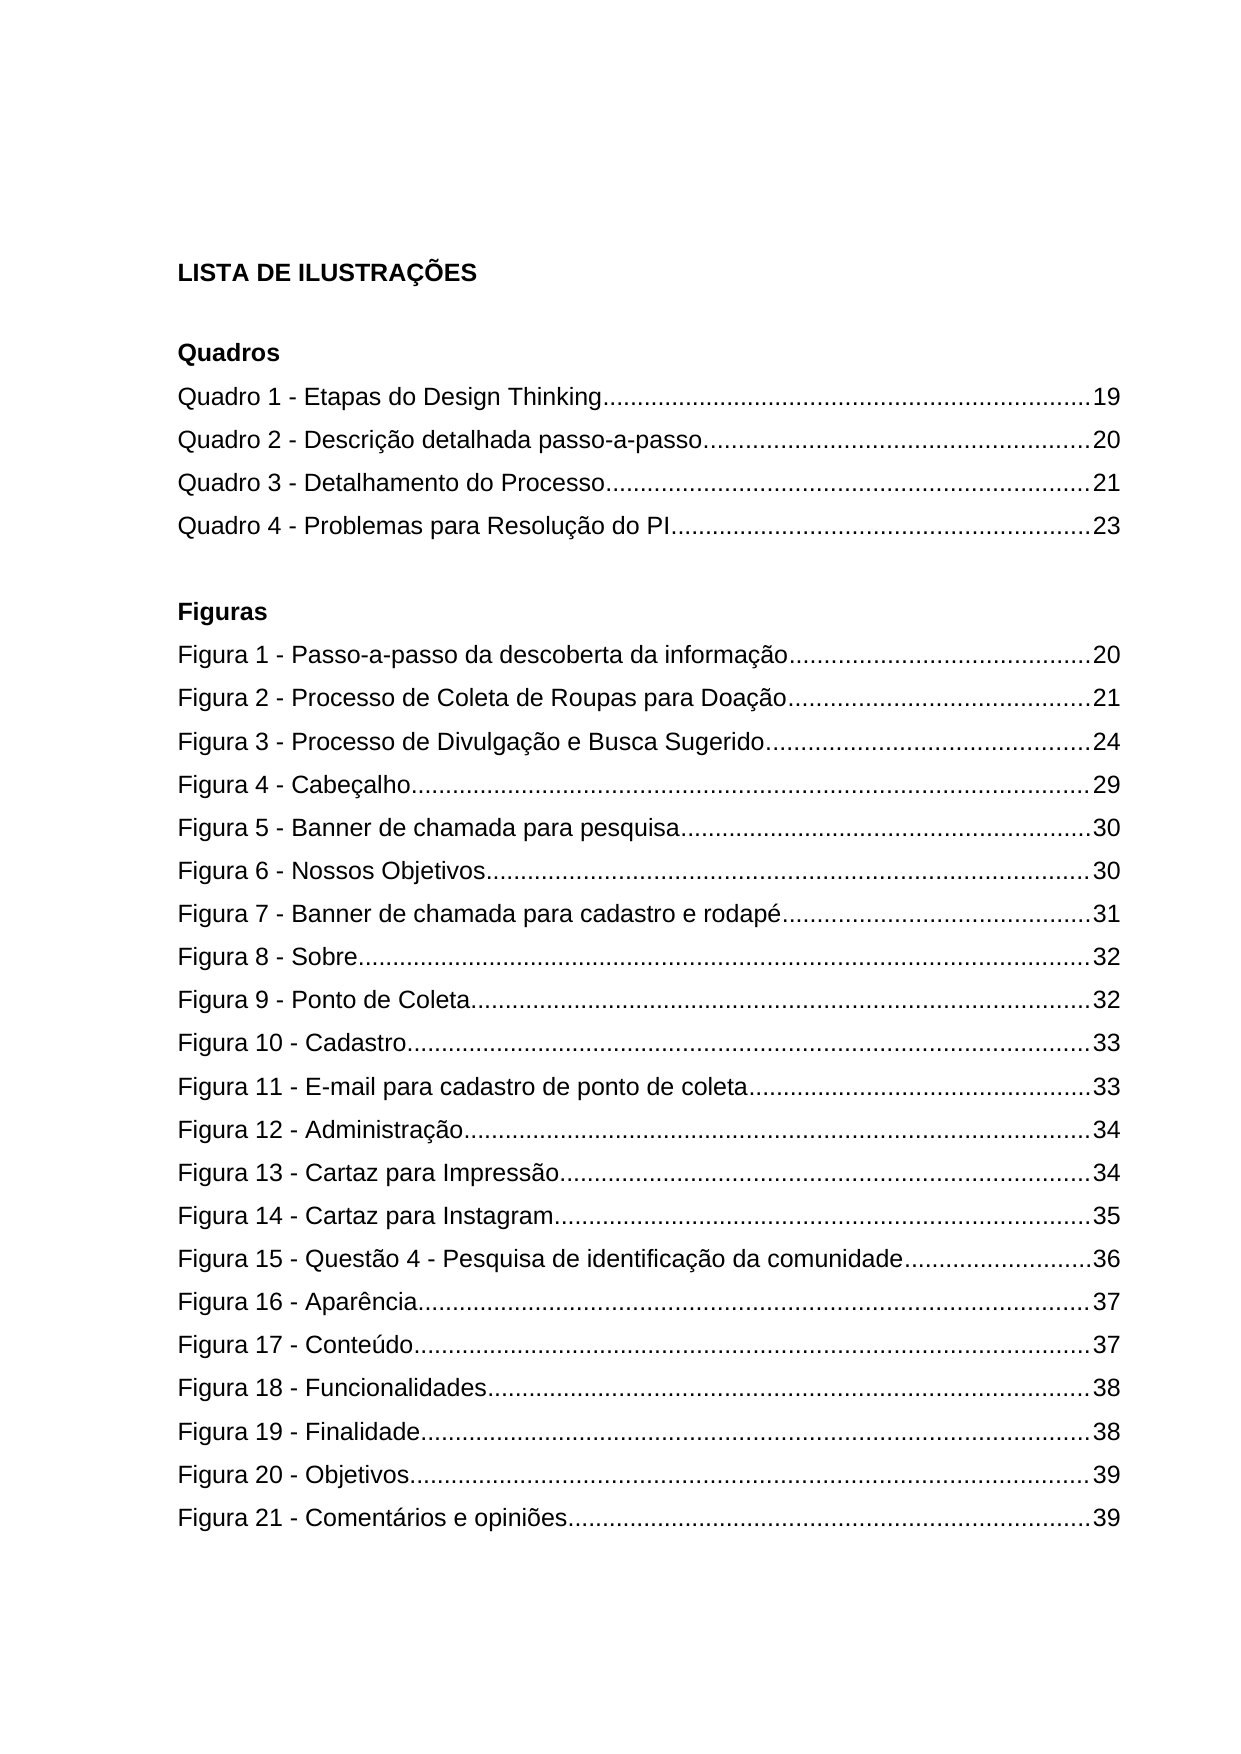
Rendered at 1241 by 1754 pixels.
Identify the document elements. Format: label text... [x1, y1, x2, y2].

text Quadros [177, 338, 1122, 367]
text Figura 5 - Banner de chamada para pesquisa 30 [177, 813, 1122, 842]
text Figura 1 - Passo-a-passo da descoberta da informação 20 [177, 640, 1122, 669]
text Quadro 3 - Detalhamento do Processo 21 [177, 468, 1122, 497]
text Figura 2 - Processo de Coleta de Roupas para Doação 21 [177, 683, 1122, 712]
text Figura 17 - Conteúdo 37 [177, 1330, 1122, 1359]
text Figura 10 - Cadastro 33 [177, 1028, 1122, 1057]
text Figura 14 - Cartaz para Instagram 35 [177, 1201, 1122, 1230]
text Figura 8 - Sobre 32 [177, 942, 1122, 971]
text Quadro 4 - Problemas para Resolução do PI 23 [177, 511, 1122, 540]
text Figura 15 - Questão 4 - Pesquisa de identificação da comunidade 36 [177, 1244, 1122, 1273]
text Figura 18 - Funcionalidades 38 [177, 1373, 1122, 1402]
text Quadro 2 - Descrição detalhada passo-a-passo 20 [177, 425, 1122, 453]
text Figuras [177, 597, 1122, 626]
text Figura 12 - Administração 34 [177, 1115, 1122, 1143]
text Figura 13 - Cartaz para Impressão 34 [177, 1158, 1122, 1187]
text Figura 4 - Cabeçalho 29 [177, 770, 1122, 798]
text Figura 9 - Ponto de Coleta 32 [177, 985, 1122, 1014]
text Figura 6 - Nossos Objetivos 30 [177, 856, 1122, 885]
text Figura 19 - Finalidade 38 [177, 1417, 1122, 1445]
text Figura 7 - Banner de chamada para cadastro e rodapé 31 [177, 899, 1122, 928]
text Figura 3 - Processo de Divulgação e Busca Sugerido 24 [177, 727, 1122, 755]
text Quadro 1 - Etapas do Design Thinking 19 [177, 382, 1122, 410]
text LISTA DE ILUSTRAÇÕES [177, 258, 1122, 287]
text Figura 20 - Objetivos 39 [177, 1460, 1122, 1488]
text Figura 11 - E-mail para cadastro de ponto de coleta 33 [177, 1072, 1122, 1100]
text Figura 16 - Aparência 37 [177, 1287, 1122, 1316]
text Figura 21 - Comentários e opiniões 39 [177, 1503, 1122, 1532]
